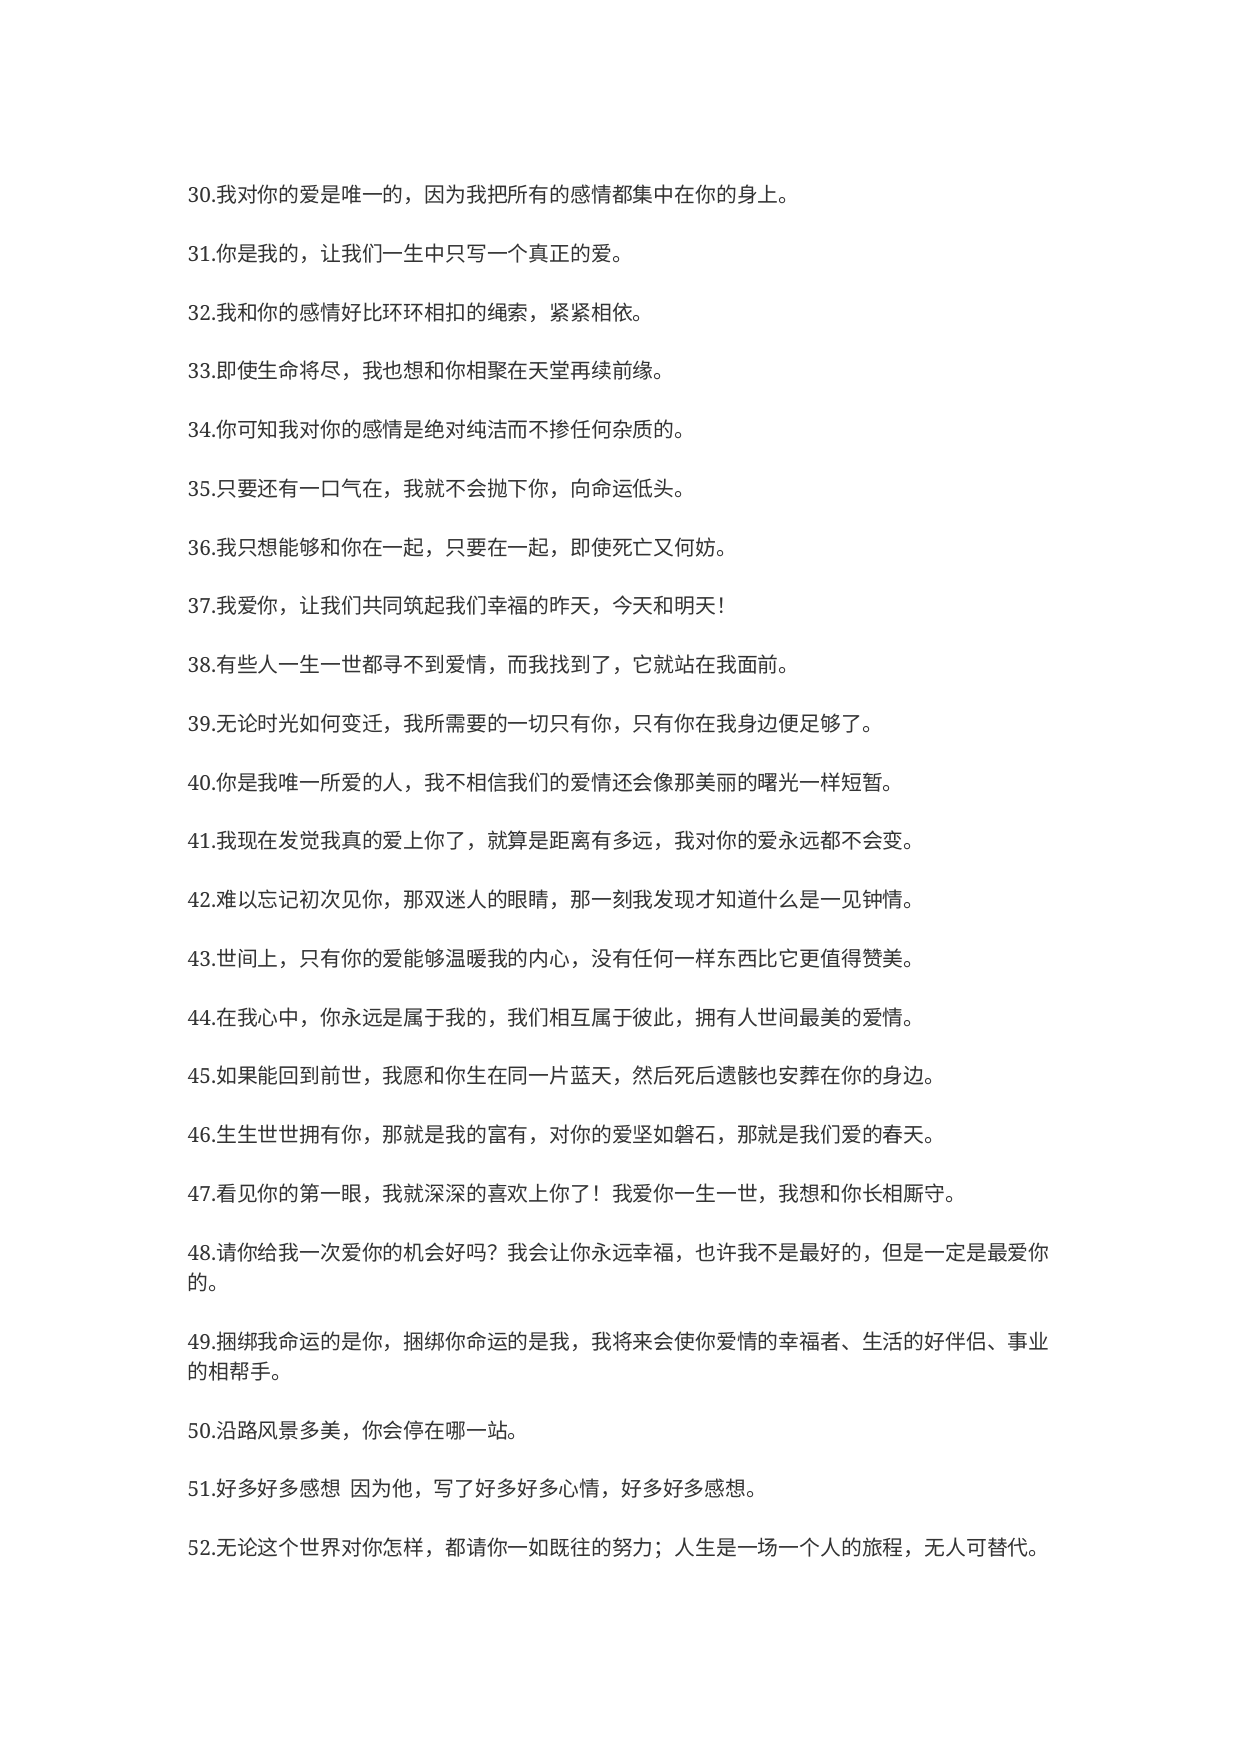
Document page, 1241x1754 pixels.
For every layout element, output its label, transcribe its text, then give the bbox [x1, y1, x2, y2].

text 32.我和你的感情好比环环相扣的绳索，紧紧相依。 [187, 296, 1053, 326]
text 50.沿路风景多美，你会停在哪一站。 [187, 1414, 1053, 1444]
text 43.世间上，只有你的爱能够温暖我的内心，没有任何一样东西比它更值得赞美。 [187, 942, 1053, 972]
text 34.你可知我对你的感情是绝对纯洁而不掺任何杂质的。 [187, 413, 1053, 444]
text 39.无论时光如何变迁，我所需要的一切只有你，只有你在我身边便足够了。 [187, 707, 1053, 737]
text 52.无论这个世界对你怎样，都请你一如既往的努力；人生是一场一个人的旅程，无人可替代。 [187, 1531, 1053, 1562]
text 44.在我心中，你永远是属于我的，我们相互属于彼此，拥有人世间最美的爱情。 [187, 1001, 1053, 1031]
text 46.生生世世拥有你，那就是我的富有，对你的爱坚如磐石，那就是我们爱的春天。 [187, 1118, 1053, 1149]
text 35.只要还有一口气在，我就不会抛下你，向命运低头。 [187, 472, 1053, 502]
text 38.有些人一生一世都寻不到爱情，而我找到了，它就站在我面前。 [187, 648, 1053, 679]
text 36.我只想能够和你在一起，只要在一起，即使死亡又何妨。 [187, 531, 1053, 561]
text 47.看见你的第一眼，我就深深的喜欢上你了！我爱你一生一世，我想和你长相厮守。 [187, 1177, 1053, 1207]
text 45.如果能回到前世，我愿和你生在同一片蓝天，然后死后遗骸也安葬在你的身边。 [187, 1060, 1053, 1090]
text 42.难以忘记初次见你，那双迷人的眼睛，那一刻我发现才知道什么是一见钟情。 [187, 883, 1053, 914]
text 33.即使生命将尽，我也想和你相聚在天堂再续前缘。 [187, 355, 1053, 385]
text 51.好多好多感想 因为他，写了好多好多心情，好多好多感想。 [187, 1473, 1053, 1503]
text 30.我对你的爱是唯一的，因为我把所有的感情都集中在你的身上。 [187, 178, 1053, 209]
text 31.你是我的，让我们一生中只写一个真正的爱。 [187, 237, 1053, 267]
text 37.我爱你，让我们共同筑起我们幸福的昨天，今天和明天！ [187, 590, 1053, 620]
text 49.捆绑我命运的是你，捆绑你命运的是我，我将来会使你爱情的幸福者、生活的好伴侣、事业的相帮手。 [187, 1325, 1053, 1385]
text 41.我现在发觉我真的爱上你了，就算是距离有多远，我对你的爱永远都不会变。 [187, 825, 1053, 855]
text 48.请你给我一次爱你的机会好吗？我会让你永远幸福，也许我不是最好的，但是一定是最爱你的。 [187, 1236, 1053, 1296]
text 40.你是我唯一所爱的人，我不相信我们的爱情还会像那美丽的曙光一样短暂。 [187, 766, 1053, 796]
